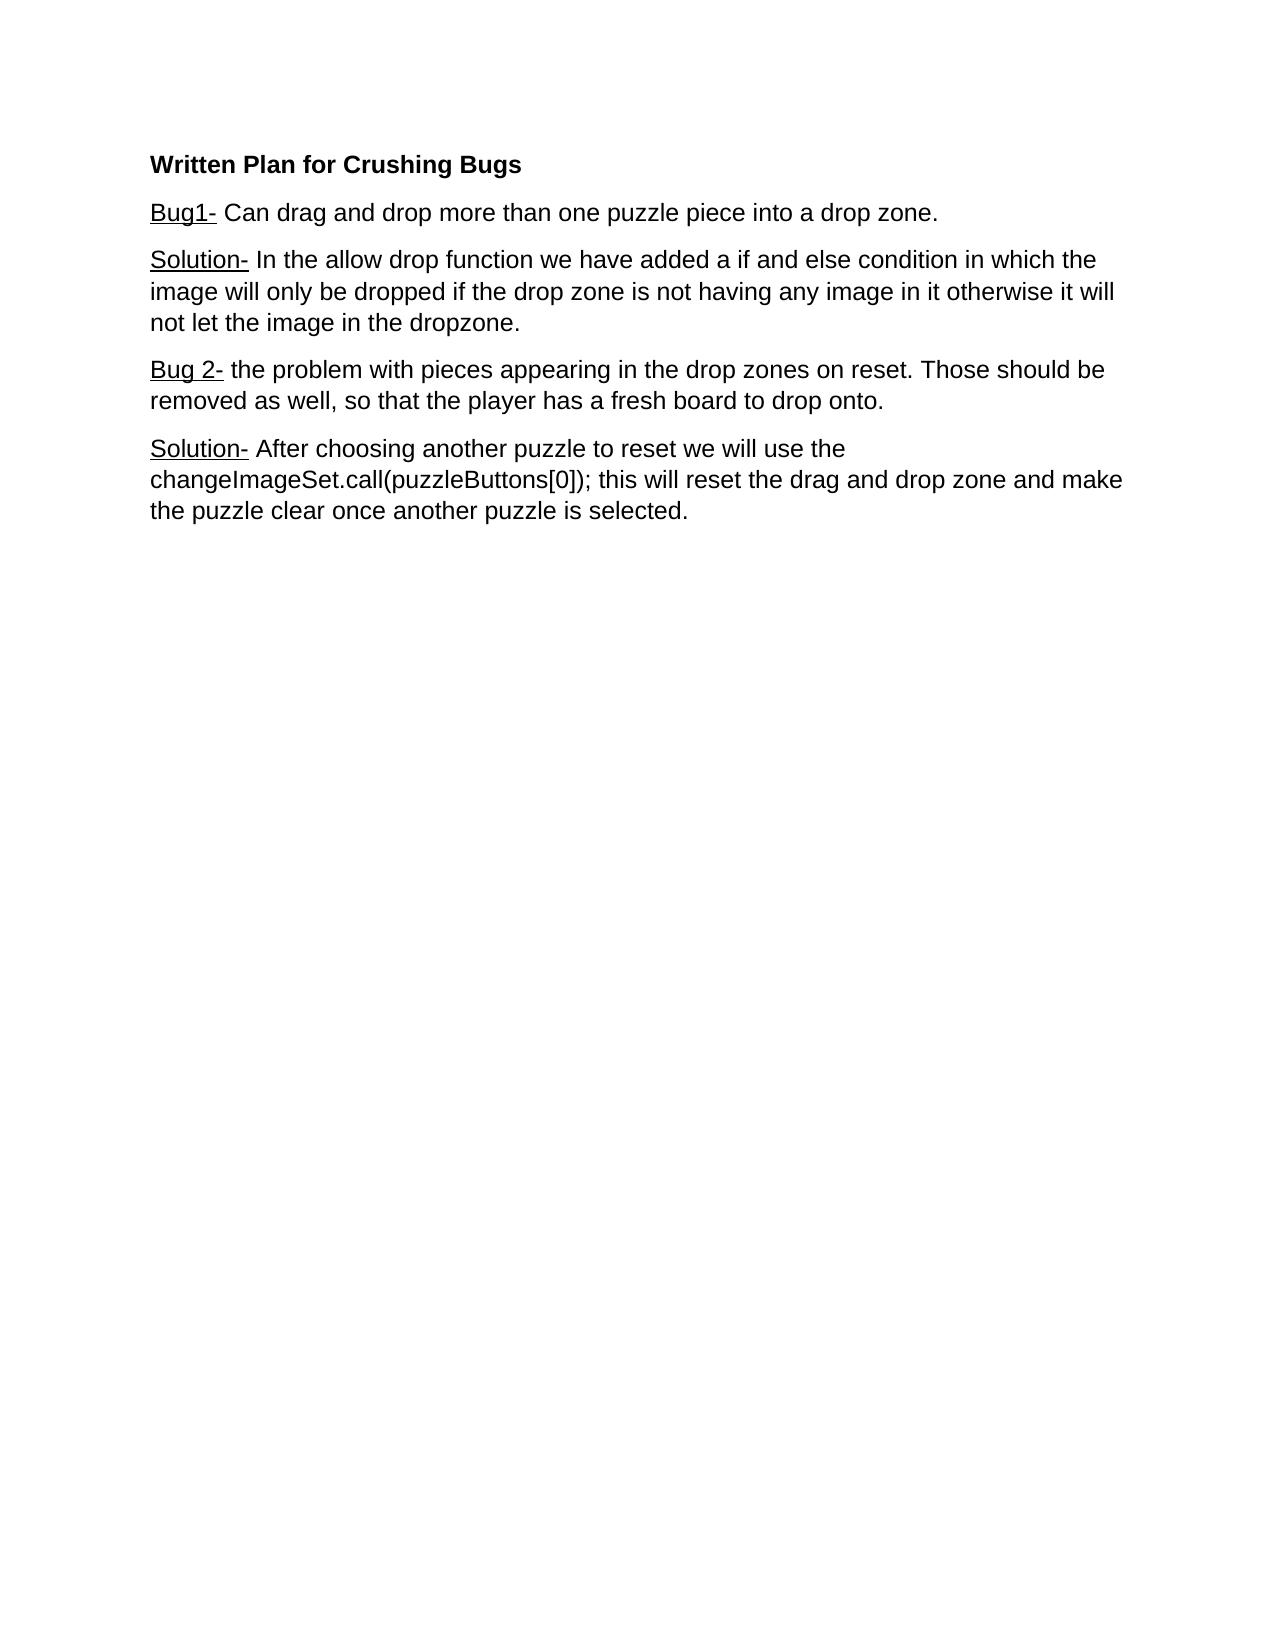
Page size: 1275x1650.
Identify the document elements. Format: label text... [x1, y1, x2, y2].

text Solution- After choosing another puzzle to reset we will use the changeImageSet.call(puzzleButtons[0]); this will reset the drag and drop zone and make the puzzle clear once another puzzle is selected. [150, 434, 1125, 525]
text Bug 2- the problem with pieces appearing in the drop zones on reset. Those should be removed as well, so that the player has a fresh board to drop onto. [150, 355, 1125, 415]
text Bug1- Can drag and drop more than one puzzle piece into a drop zone. [150, 198, 1125, 226]
text Solution- In the allow drop function we have added a if and else condition in which the image will only be dropped if the drop zone is not having any image in it otherwise it will not let the image in the dropzone. [150, 245, 1125, 336]
text Written Plan for Crushing Bugs [150, 150, 1125, 179]
